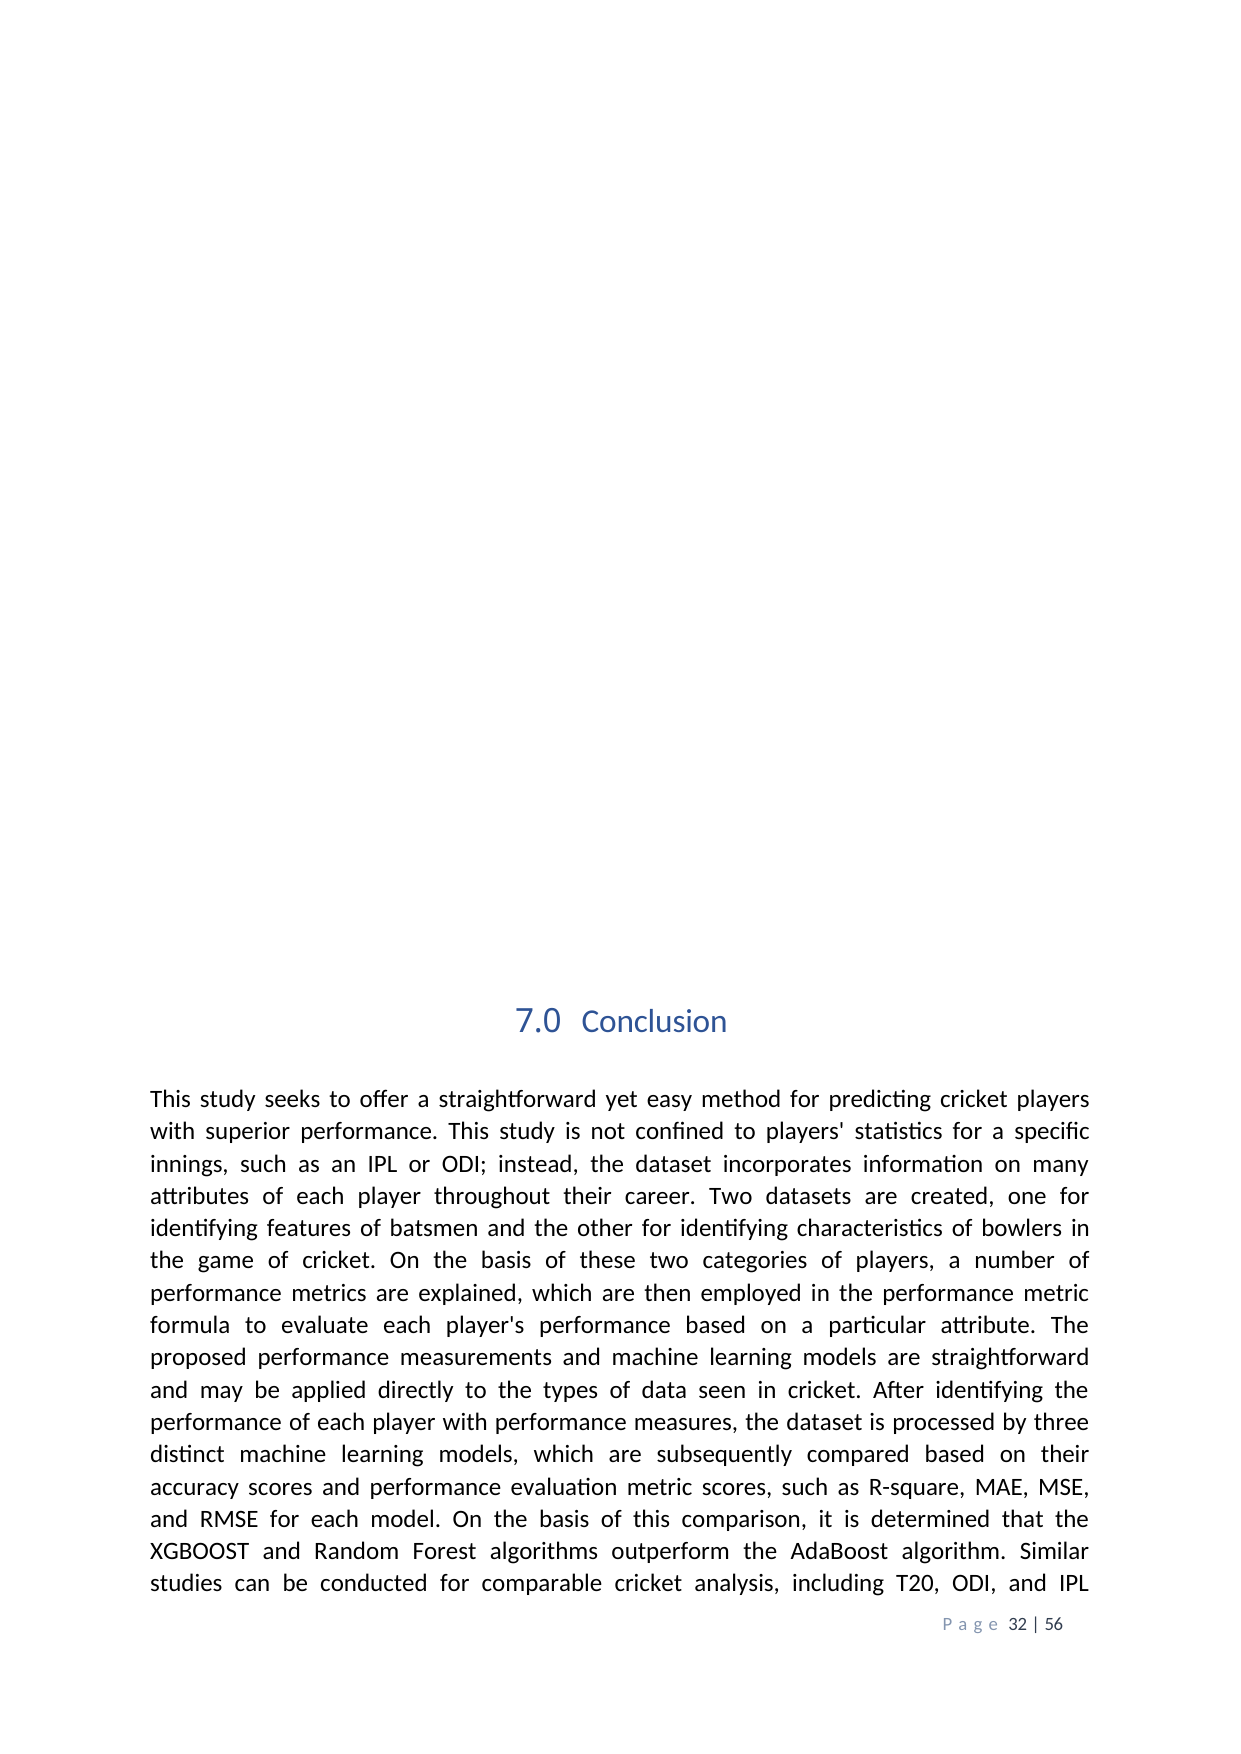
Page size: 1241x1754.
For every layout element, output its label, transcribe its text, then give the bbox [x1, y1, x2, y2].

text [150, 1083, 1091, 1598]
subtitle Conclusion [133, 997, 1109, 1042]
